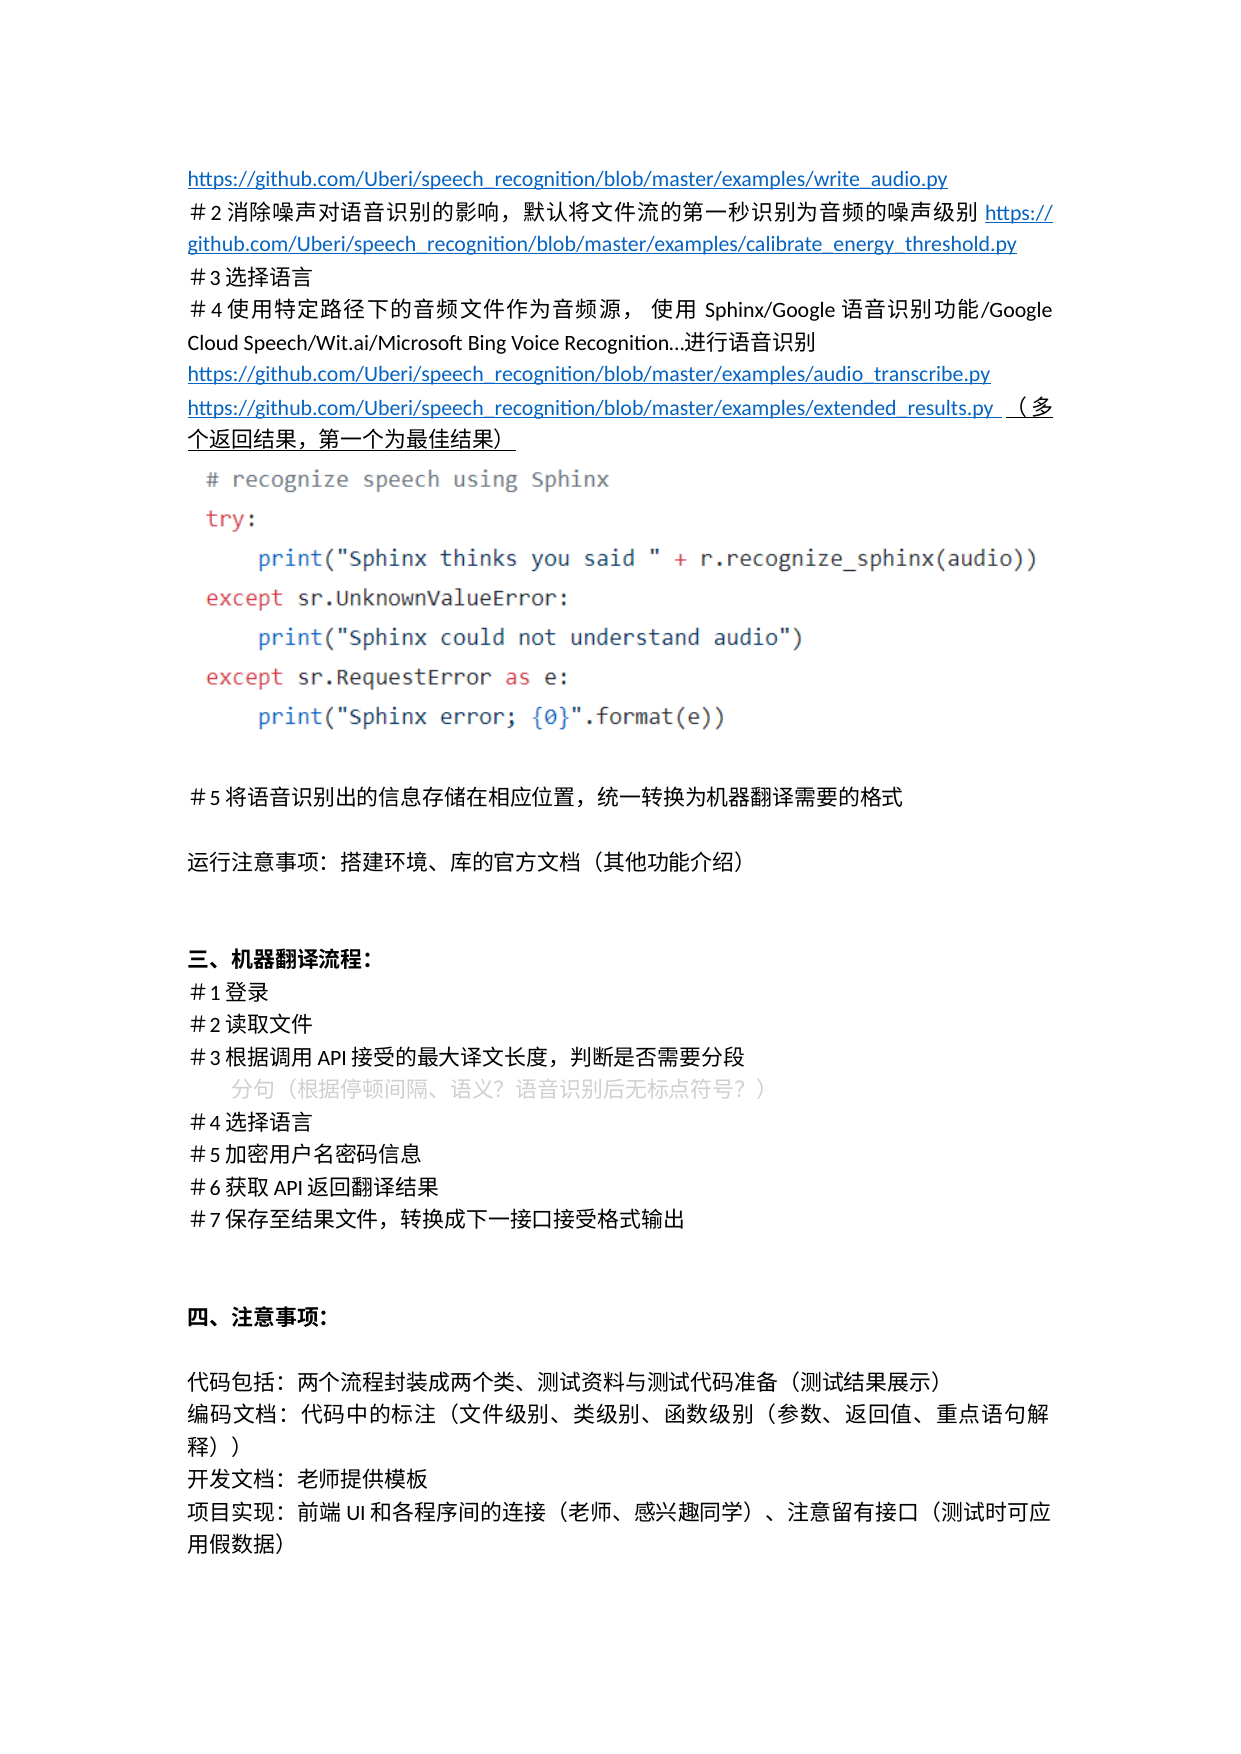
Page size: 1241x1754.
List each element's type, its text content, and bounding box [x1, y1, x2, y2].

text ＃3 根据调用API接受的最大译文长度，判断是否需要分段 [187, 1039, 1053, 1072]
text 代码包括：两个流程封装成两个类、测试资料与测试代码准备（测试结果展示） [187, 1364, 1053, 1397]
text 运行注意事项：搭建环境、库的官方文档（其他功能介绍） [187, 844, 1053, 877]
text https://github.com/Uberi/speech_recognition/blob/master/examples/write_audio.py [187, 162, 1053, 194]
text ＃6 获取API返回翻译结果 [187, 1169, 1053, 1202]
text ＃1 登录 [187, 974, 1053, 1007]
picture [187, 454, 1053, 740]
text 编码文档：代码中的标注（文件级别、类级别、函数级别（参数、返回值、重点语句解释）） [187, 1397, 1053, 1462]
text ＃2消除噪声对语音识别的影响，默认将文件流的第一秒识别为音频的噪声级别https://github.com/Uberi/speech_recognition/blob/master/examples/calibrate_energy_threshold.py [187, 194, 1053, 259]
text 开发文档：老师提供模板 [187, 1462, 1053, 1494]
text ＃4使用特定路径下的音频文件作为音频源， 使用Sphinx/Google语音识别功能/Google Cloud Speech/Wit.ai/Microsoft Bing Voice Recognition…进行语音识别 [187, 292, 1053, 357]
text 项目实现：前端UI和各程序间的连接（老师、感兴趣同学）、注意留有接口（测试时可应用假数据） [187, 1494, 1053, 1559]
text ＃7 保存至结果文件，转换成下一接口接受格式输出 [187, 1202, 1053, 1234]
text 分句（根据停顿间隔、语义？语音识别后无标点符号？） [187, 1072, 1053, 1104]
text ＃5 将语音识别出的信息存储在相应位置，统一转换为机器翻译需要的格式 [187, 779, 1053, 812]
text 四、注意事项： [187, 1299, 1053, 1332]
text ＃5 加密用户名密码信息 [187, 1137, 1053, 1169]
text https://github.com/Uberi/speech_recognition/blob/master/examples/audio_transcribe.py [187, 357, 1053, 389]
text 三、机器翻译流程： [187, 942, 1053, 974]
text https://github.com/Uberi/speech_recognition/blob/master/examples/extended_results.py （多个返回结果，第一个为最佳结果） [187, 389, 1053, 454]
text ＃4 选择语言 [187, 1104, 1053, 1137]
text ＃3 选择语言 [187, 259, 1053, 292]
text ＃2 读取文件 [187, 1007, 1053, 1039]
